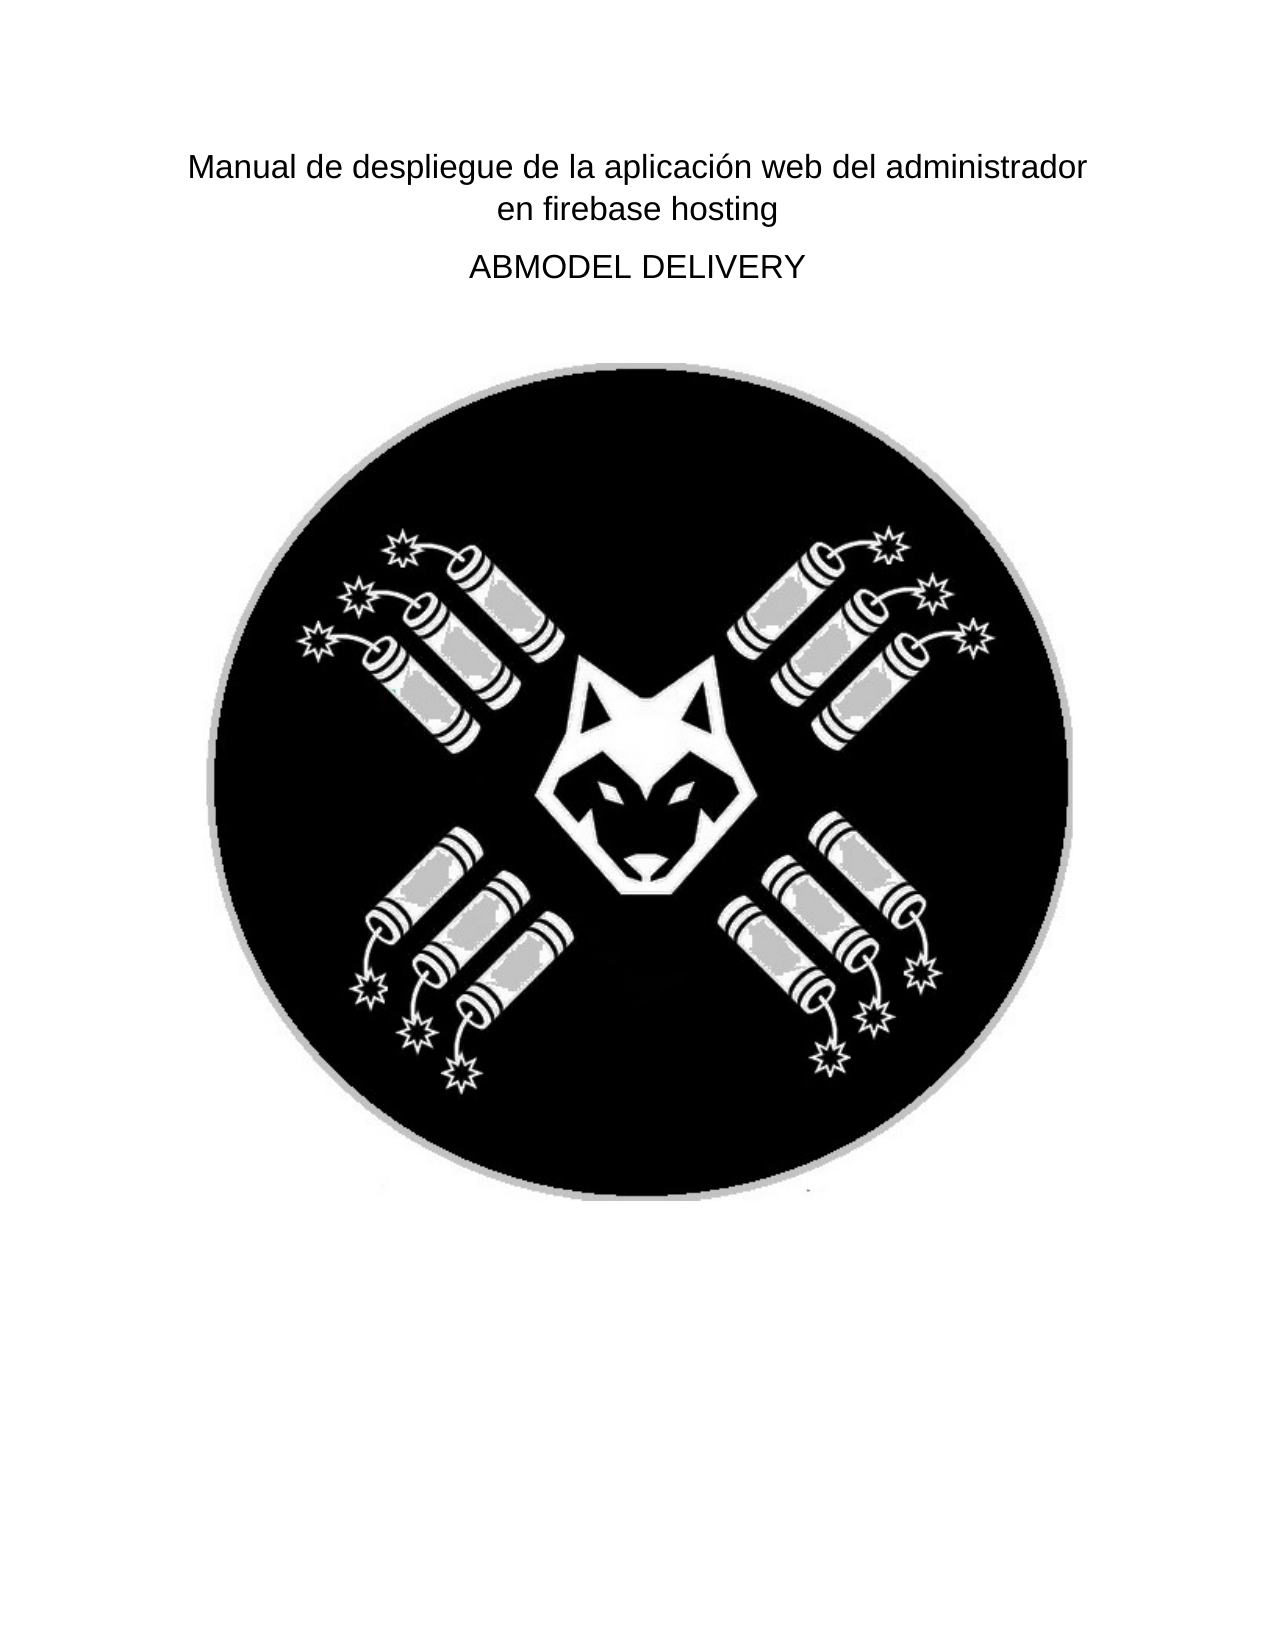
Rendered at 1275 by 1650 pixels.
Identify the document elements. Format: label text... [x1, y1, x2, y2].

text ABMODEL DELIVERY [177, 247, 1098, 286]
text Manual de despliegue de la aplicación web del administrador en firebase hosting [177, 148, 1098, 227]
picture [202, 363, 1073, 1201]
